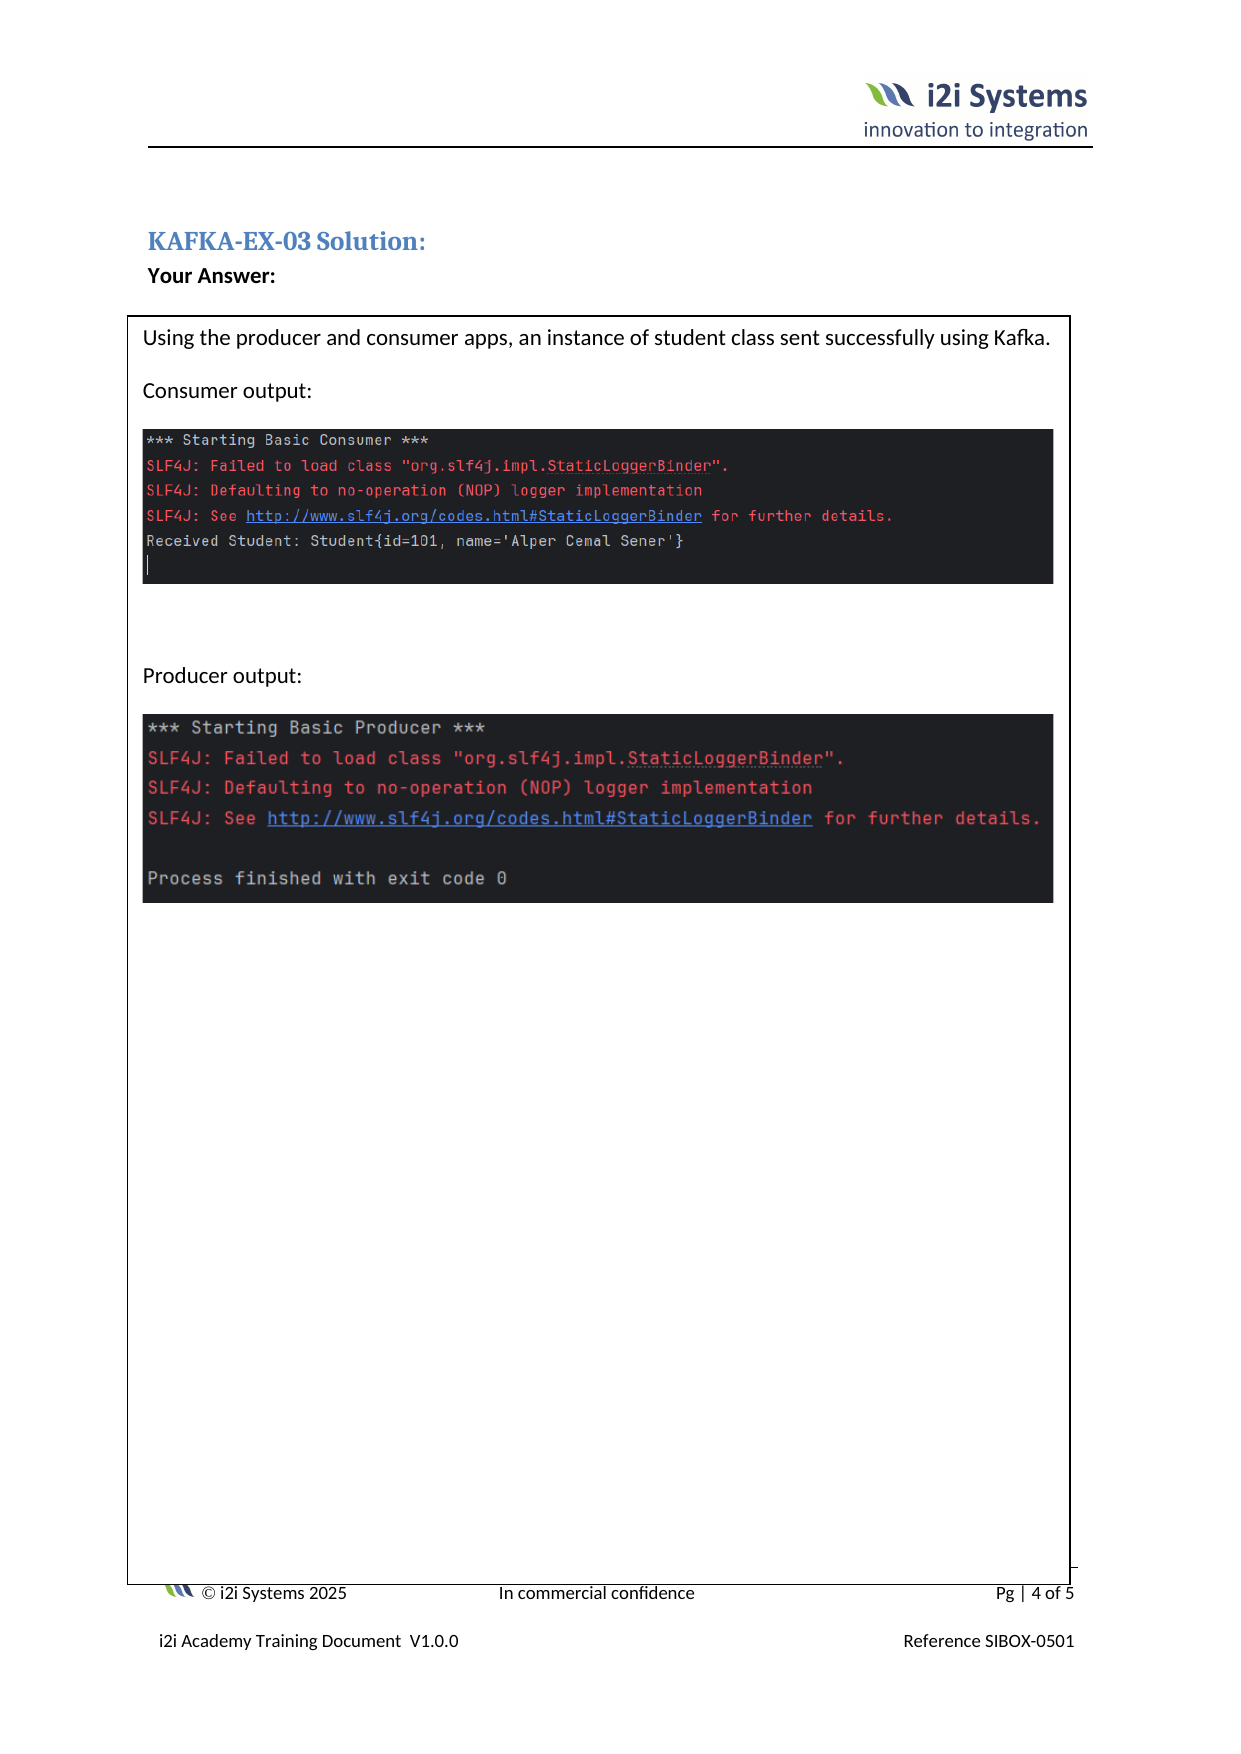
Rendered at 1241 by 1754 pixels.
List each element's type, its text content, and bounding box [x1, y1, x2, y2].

picture [142, 429, 1054, 584]
subtitle KAFKA-EX-03 Solution: [148, 226, 1093, 257]
picture [857, 73, 1094, 145]
picture [142, 714, 1054, 903]
text Your Answer: [148, 261, 1093, 289]
picture [158, 1585, 197, 1600]
